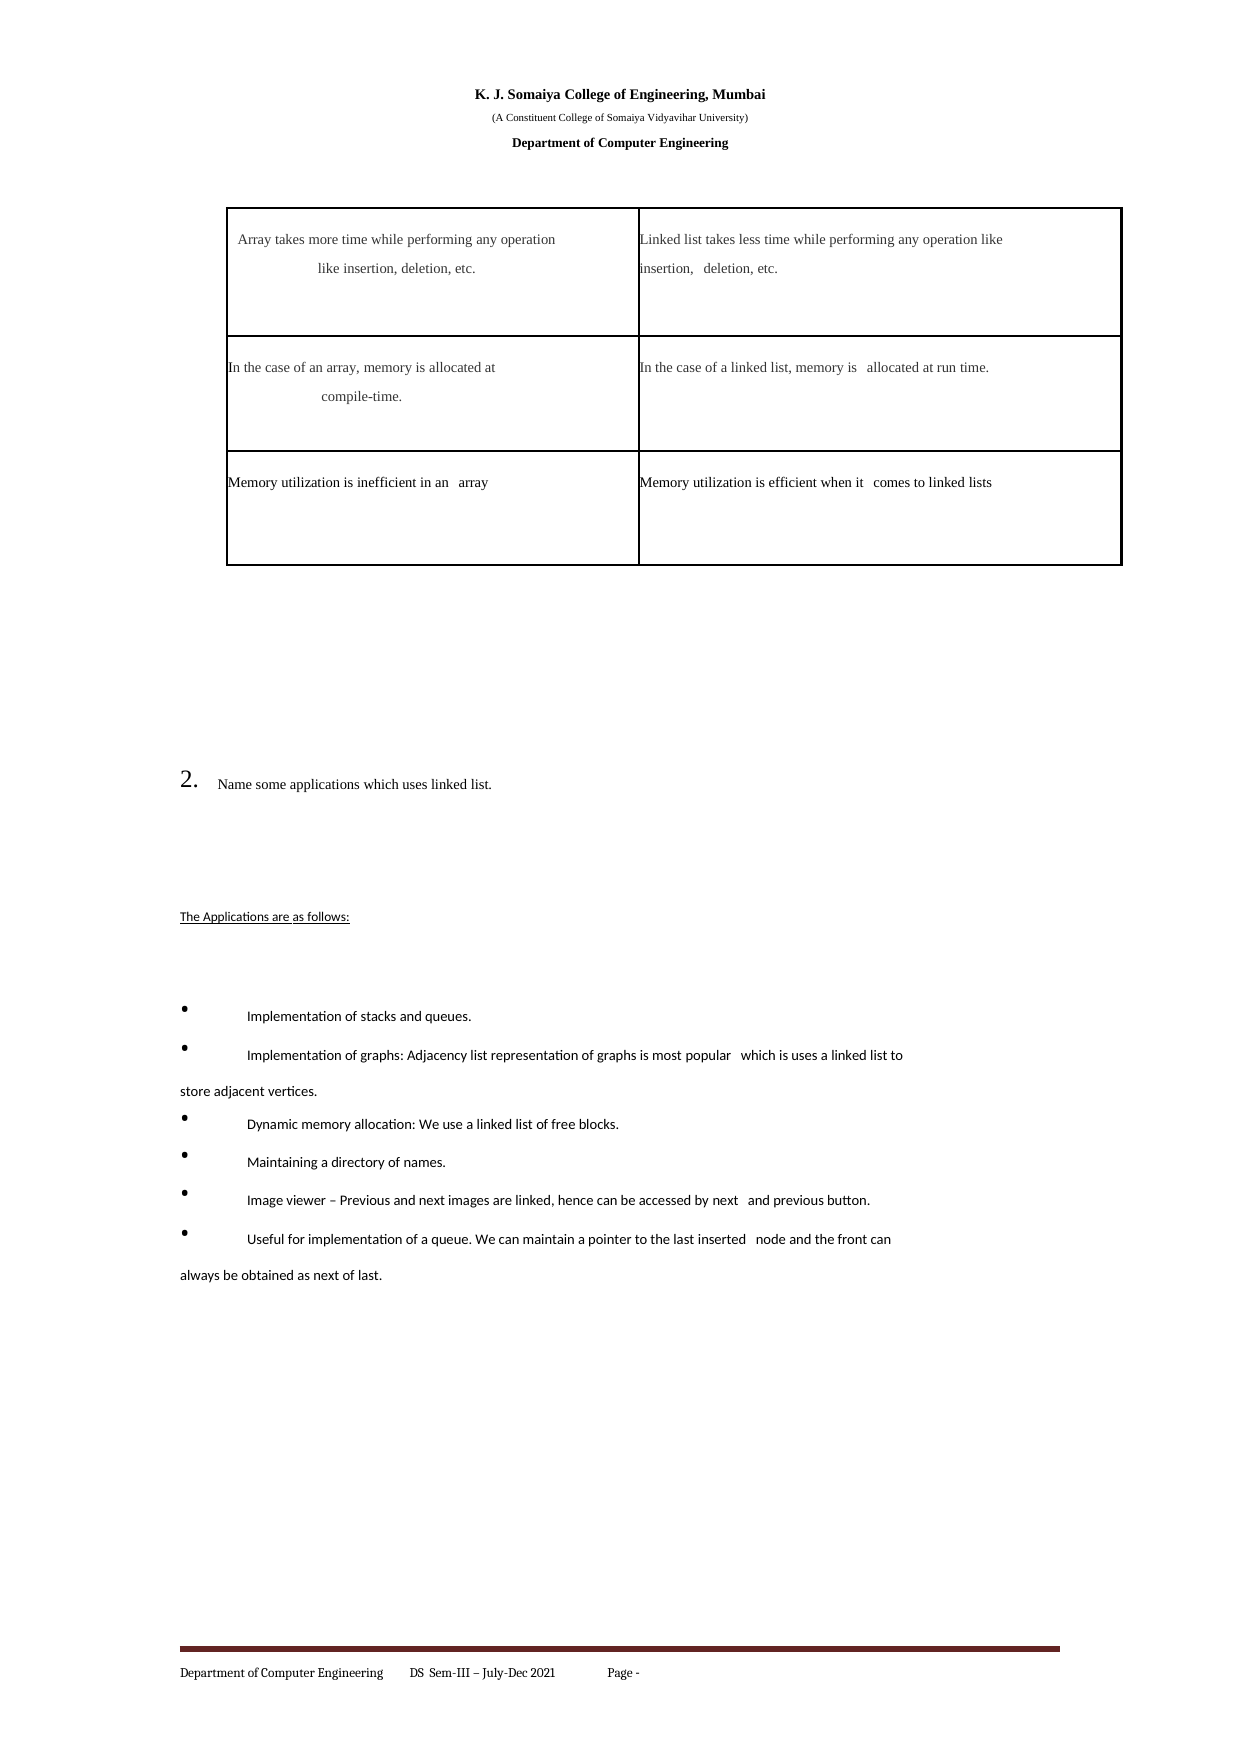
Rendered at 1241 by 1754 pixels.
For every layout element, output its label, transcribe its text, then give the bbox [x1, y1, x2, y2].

list Maintaining a directory of names. [180, 1138, 1060, 1172]
text The Applications are as follows: [180, 897, 1060, 925]
list Useful for implementation of a queue. We can maintain a pointer to the last inserted node and the front can always be obtained as next of last. [180, 1215, 928, 1284]
table_cell Memory utilization is inefficient in an array [228, 452, 638, 564]
table_cell In the case of a linked list, memory is allocated at run time. [640, 337, 1120, 449]
list Dynamic memory allocation: We use a linked list of free blocks. [180, 1104, 1060, 1133]
table_cell Linked list takes less time while performing any operation like insertion, deletion, etc. [640, 209, 1120, 335]
list Implementation of stacks and queues. [180, 992, 1060, 1026]
list Image viewer – Previous and next images are linked, hence can be accessed by next and previous button. [180, 1176, 963, 1210]
table_cell In the case of an array, memory is allocated at compile-time. [228, 337, 638, 449]
table_cell Memory utilization is efficient when it comes to linked lists [640, 452, 1120, 564]
table_cell Array takes more time while performing any operation like insertion, deletion, etc. [228, 209, 638, 335]
list Name some applications which uses linked list. [180, 764, 1060, 793]
list Implementation of graphs: Adjacency list representation of graphs is most popular which is uses a linked list to store adjacent vertices. [180, 1031, 913, 1100]
